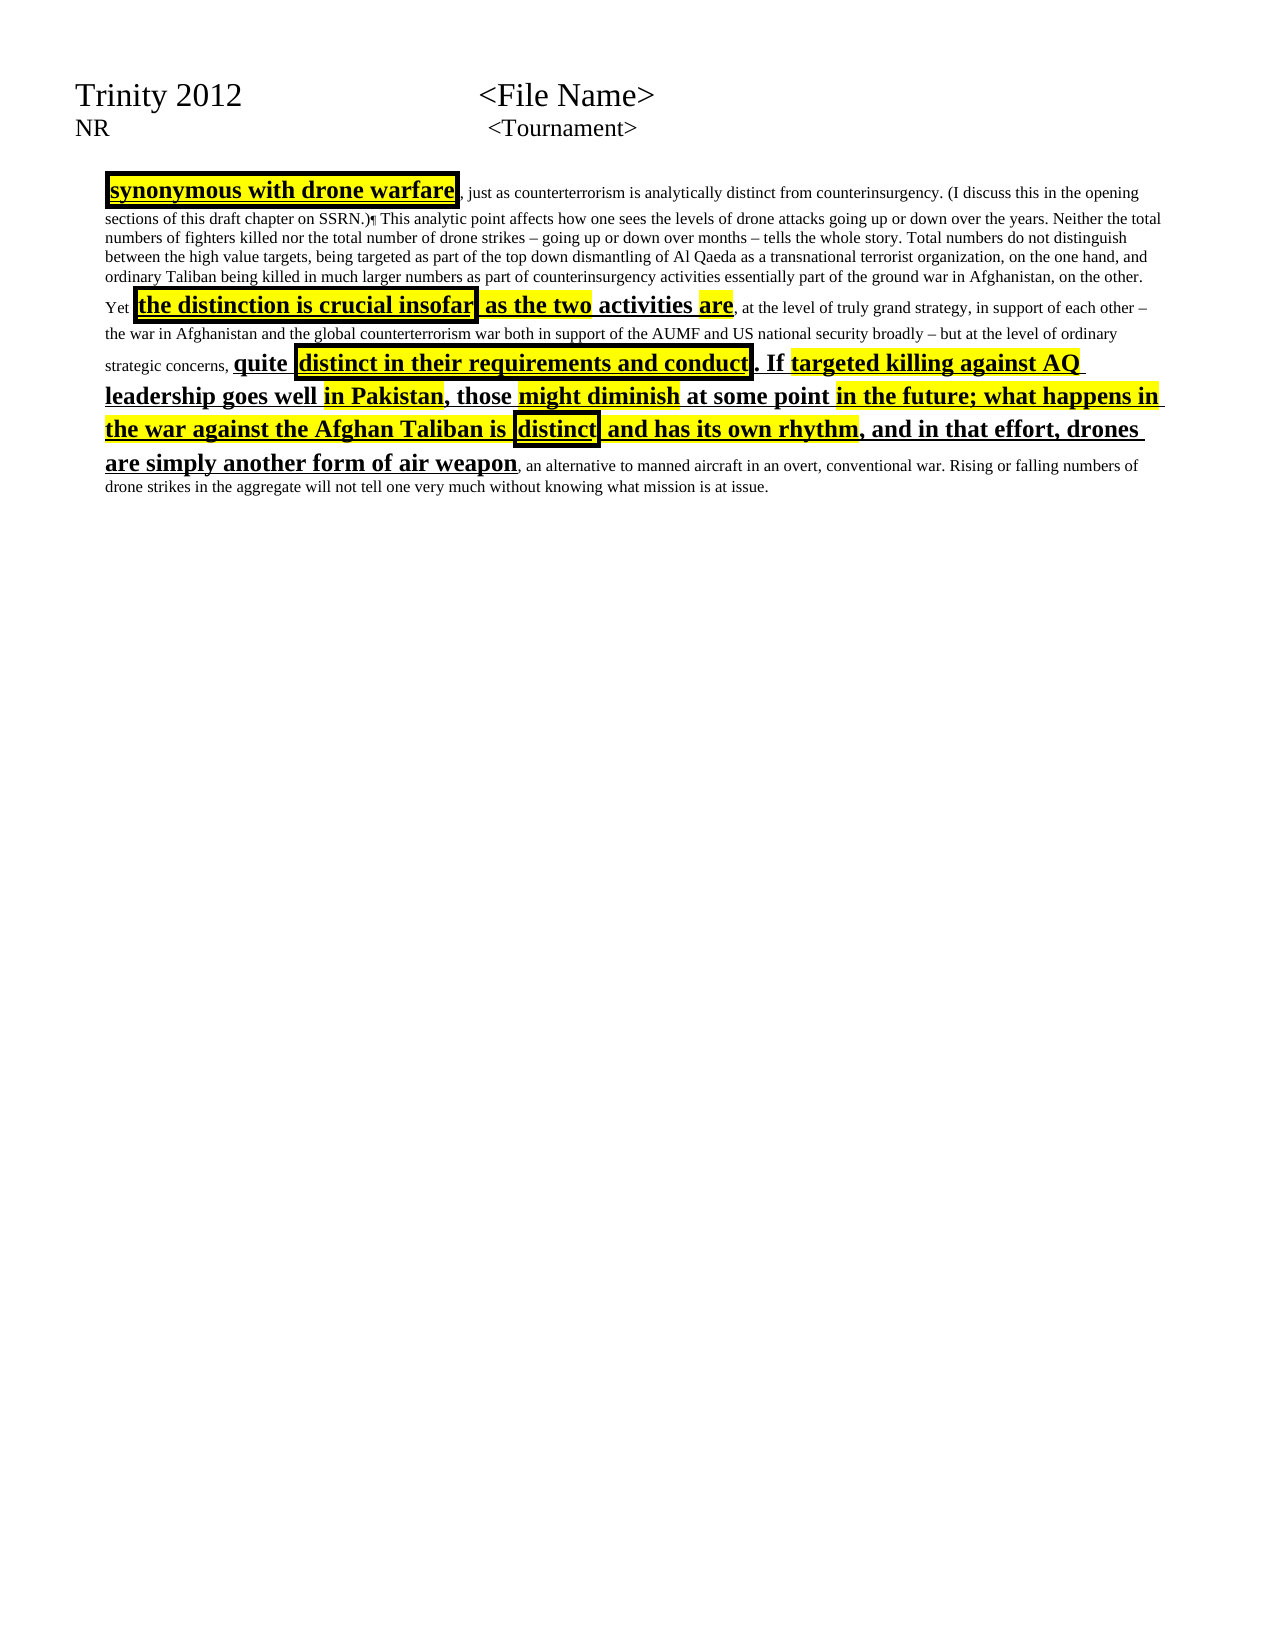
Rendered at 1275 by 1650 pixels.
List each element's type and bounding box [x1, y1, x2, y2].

text [105, 171, 1170, 496]
